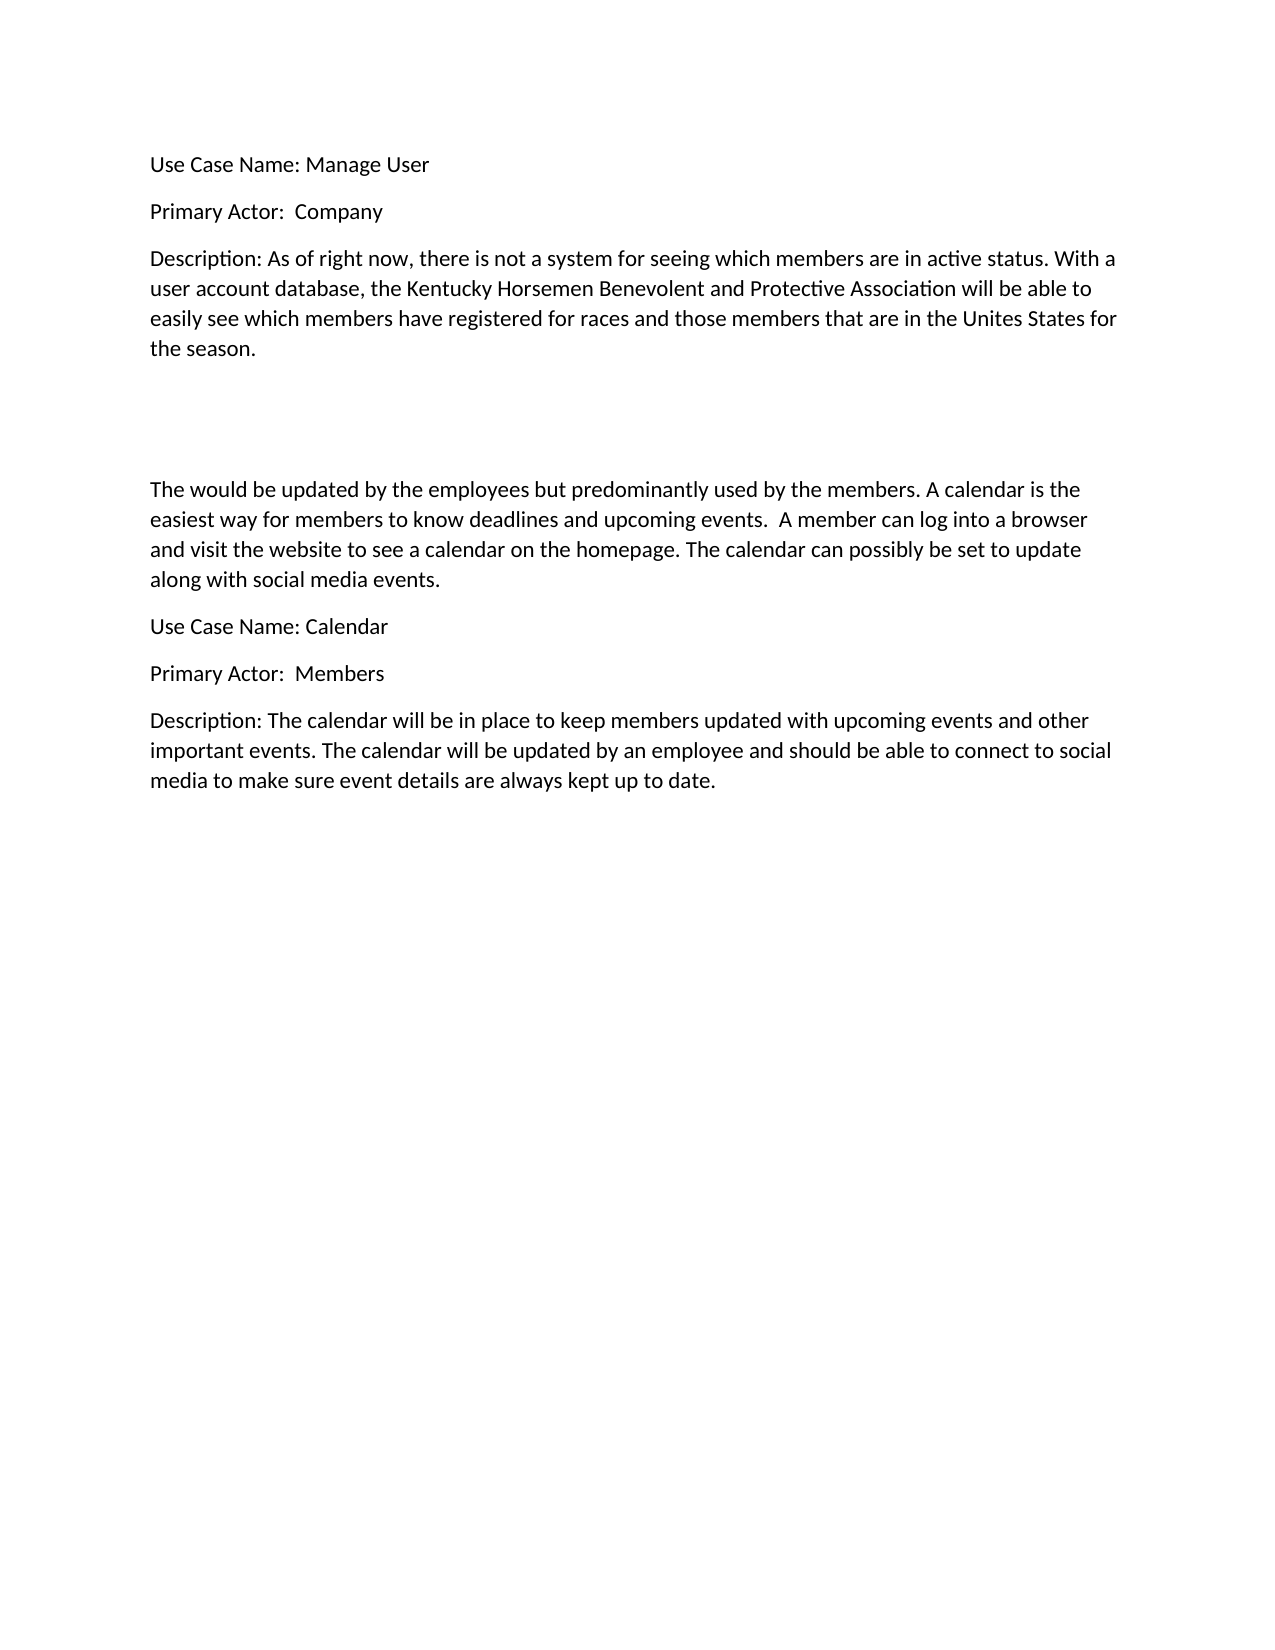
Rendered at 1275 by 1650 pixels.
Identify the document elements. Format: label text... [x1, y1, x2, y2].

text Use Case Name: Manage User [150, 150, 1125, 178]
text Description: The calendar will be in place to keep members updated with upcoming events and other important events. The calendar will be updated by an employee and should be able to connect to social media to make sure event details are always kept up to date. [150, 706, 1125, 795]
text Primary Actor: Members [150, 659, 1125, 687]
text Primary Actor: Company [150, 197, 1125, 225]
text Description: As of right now, there is not a system for seeing which members are in active status. With a user account database, the Kentucky Horsemen Benevolent and Protective Association will be able to easily see which members have registered for races and those members that are in the Unites States for the season. [150, 244, 1125, 362]
text Use Case Name: Calendar [150, 612, 1125, 641]
text The would be updated by the employees but predominantly used by the members. A calendar is the easiest way for members to know deadlines and upcoming events. A member can log into a browser and visit the website to see a calendar on the homepage. The calendar can possibly be set to update along with social media events. [150, 475, 1125, 594]
